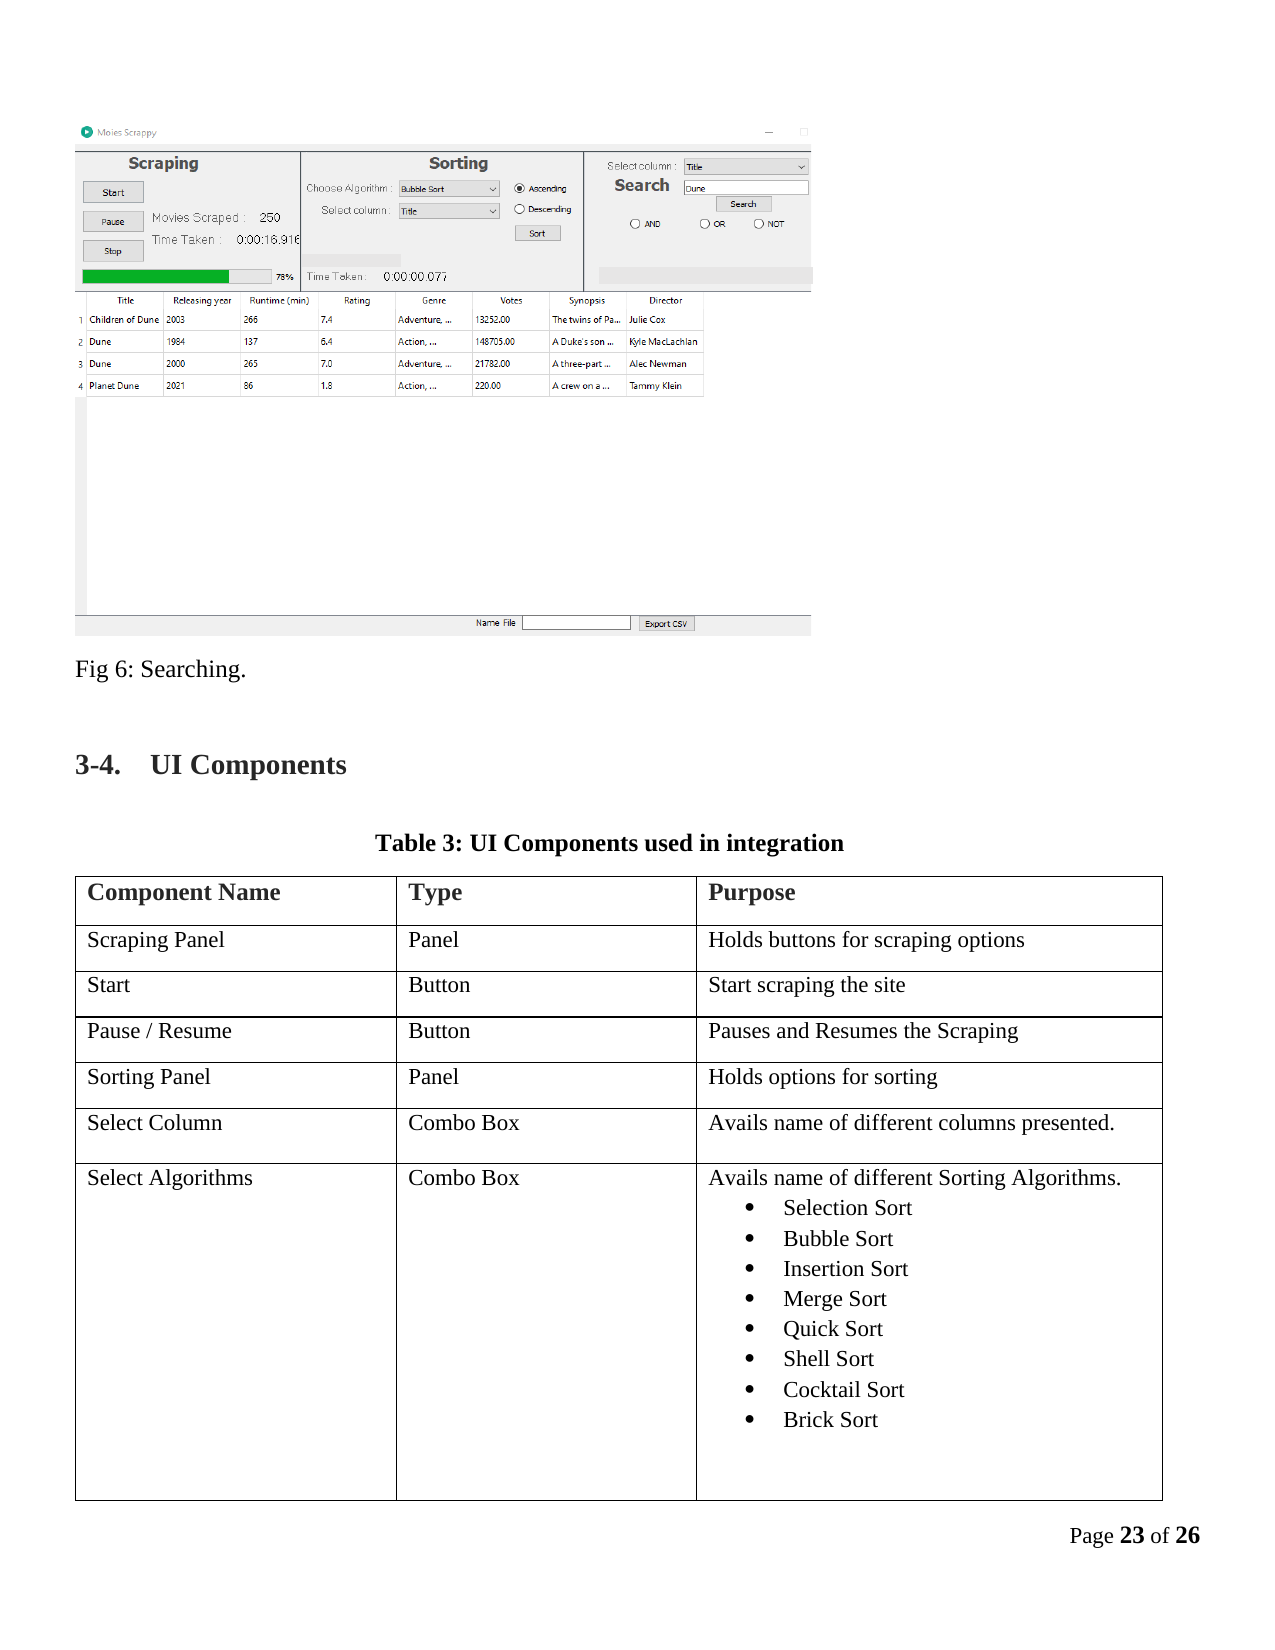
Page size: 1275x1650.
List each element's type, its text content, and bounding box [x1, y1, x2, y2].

table_cell Select Algorithms [76, 1164, 396, 1500]
table_cell Sorting Panel [76, 1063, 396, 1108]
table_cell Avails name of different Sorting Algorithms. Selection Sort Bubble Sort Insertion Sort Merge Sort Quick Sort Shell Sort Cocktail Sort Brick Sort [697, 1164, 1162, 1500]
table_cell Panel [397, 1063, 696, 1108]
table_cell Start [76, 972, 396, 1016]
table_cell Select Column [76, 1109, 396, 1163]
text Table 3: UI Components used in integration [75, 828, 1200, 857]
table_cell Avails name of different columns presented. [697, 1109, 1162, 1163]
table_cell Pauses and Resumes the Scraping [697, 1018, 1162, 1062]
table_cell Button [397, 972, 696, 1016]
table_cell Combo Box [397, 1164, 696, 1500]
table_cell Scraping Panel [76, 926, 396, 971]
table_cell Combo Box [397, 1109, 696, 1163]
table_cell Start scraping the site [697, 972, 1162, 1016]
table_cell Pause / Resume [76, 1018, 396, 1062]
subtitle 3-4. UI Components [75, 747, 1200, 781]
table_cell Holds options for sorting [697, 1063, 1162, 1108]
table_header Purpose [697, 877, 1162, 925]
table_cell Holds buttons for scraping options [697, 926, 1162, 971]
table_cell Button [397, 1018, 696, 1062]
table_cell Panel [397, 926, 696, 971]
picture [75, 122, 812, 636]
table_header Component Name [76, 877, 396, 925]
text Fig 6: Searching. [75, 654, 1200, 683]
table_header Type [397, 877, 696, 925]
